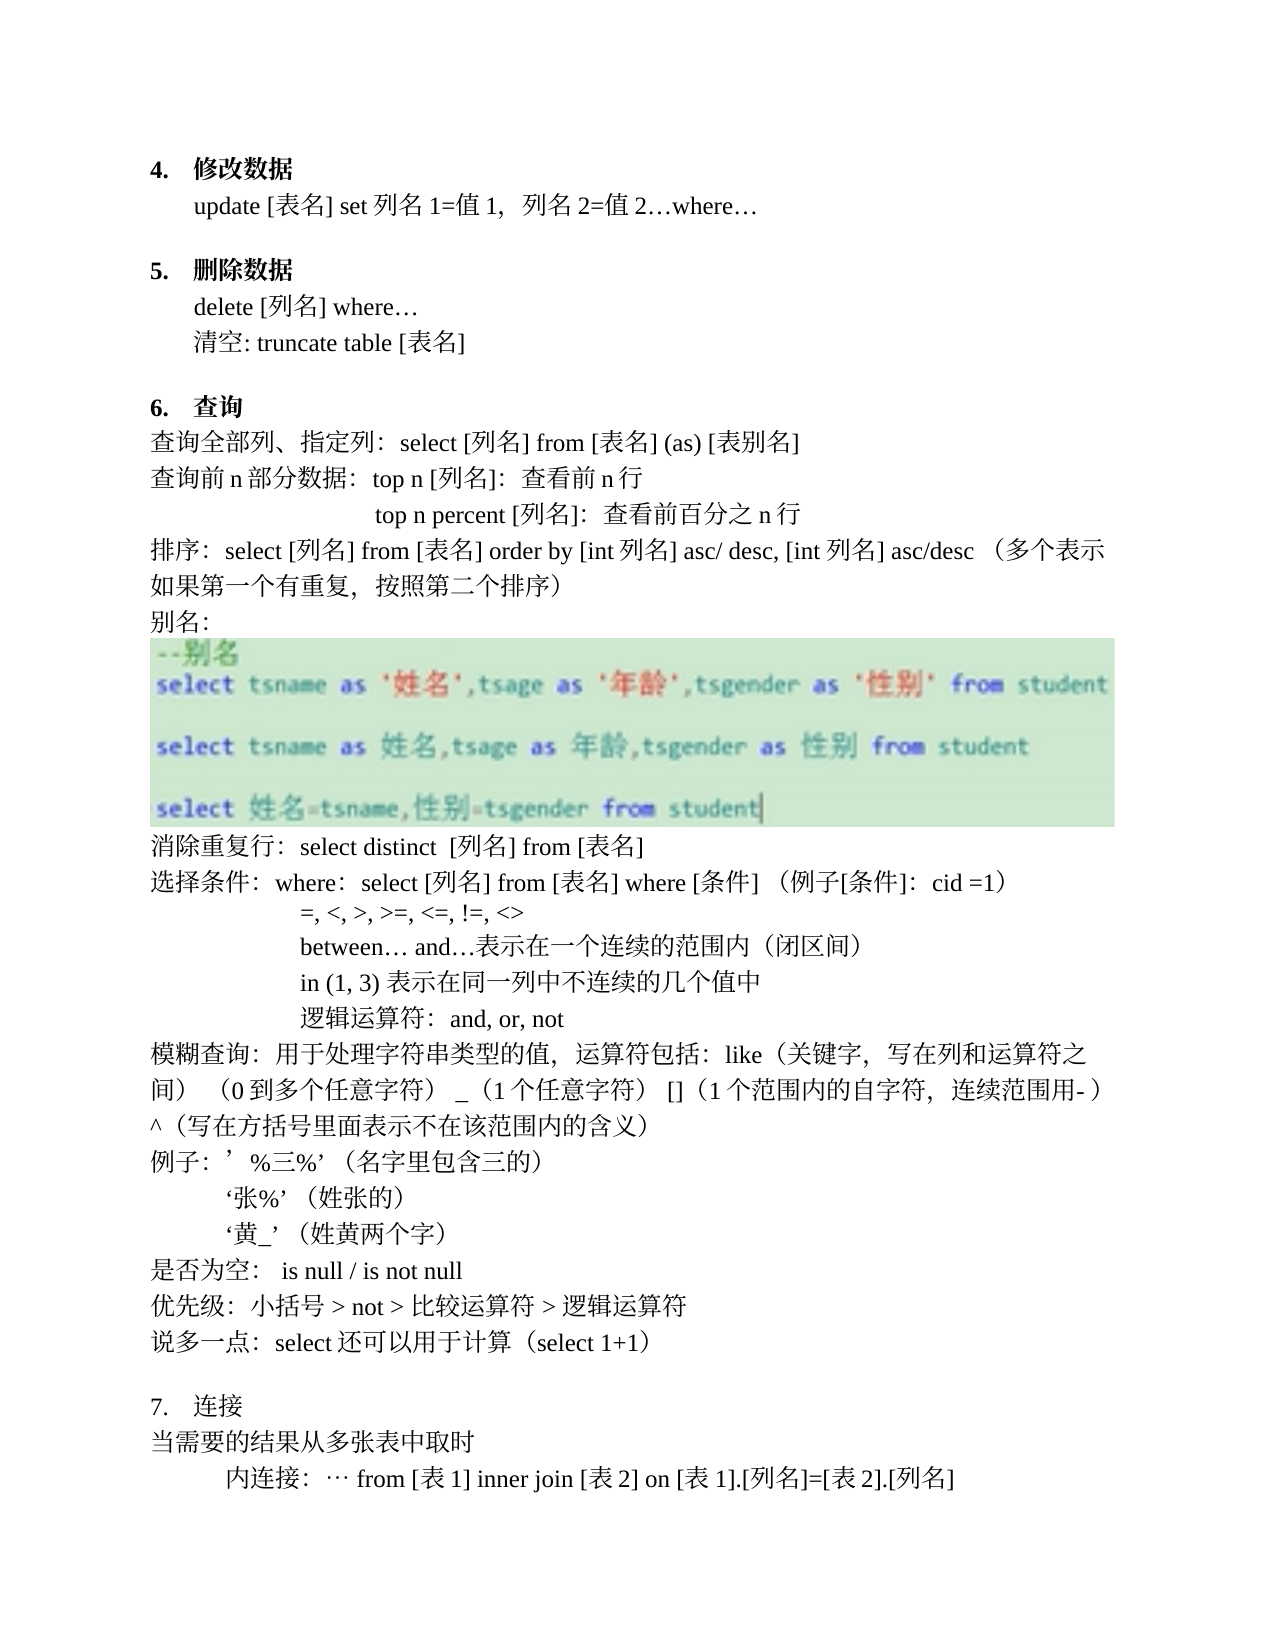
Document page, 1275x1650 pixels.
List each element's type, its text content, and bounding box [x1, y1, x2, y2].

text top n percent [列名]：查看前百分之n行 [150, 495, 1125, 531]
text 选择条件：where：select [列名] from [表名] where [条件] （例子[条件]：cid =1） [150, 862, 1125, 898]
text 是否为空： is null / is not null [150, 1250, 1125, 1286]
text 排序：select [列名] from [表名] order by [int列名] asc/ desc, [int 列名] asc/desc （多个表示如果第一个有重复，按照第二个排序） [150, 531, 1125, 603]
text 查询前n部分数据：top n [列名]：查看前n行 [150, 459, 1125, 495]
list 查询 [150, 387, 1125, 423]
text ‘黄_’ （姓黄两个字） [150, 1214, 1125, 1250]
text 逻辑运算符：and, or, not [150, 999, 1125, 1035]
picture [150, 638, 1115, 827]
text 模糊查询：用于处理字符串类型的值，运算符包括：like（关键字，写在列和运算符之间） （0到多个任意字符） _（1个任意字符） []（1个范围内的自字符，连续范围用- ） ^（写在方括号里面表示不在该范围内的含义） [150, 1035, 1125, 1142]
text 说多一点：select还可以用于计算（select 1+1） [150, 1322, 1125, 1358]
list 修改数据 [150, 150, 1125, 186]
text 优先级：小括号 > not > 比较运算符 > 逻辑运算符 [150, 1286, 1125, 1322]
text 查询全部列、指定列：select [列名] from [表名] (as) [表别名] [150, 423, 1125, 459]
text 消除重复行：select distinct [列名] from [表名] [150, 826, 1125, 862]
list delete [列名] where… [194, 287, 1125, 322]
text 当需要的结果从多张表中取时 [150, 1423, 1125, 1459]
text between… and…表示在一个连续的范围内（闭区间） [150, 927, 1125, 963]
text ‘张%’ （姓张的） [150, 1178, 1125, 1214]
text 内连接：… from [表1] inner join [表2] on [表1].[列名]=[表2].[列名] [150, 1459, 1125, 1495]
text 例子：’%三%’ （名字里包含三的） [150, 1142, 1125, 1178]
list 连接 [150, 1387, 1125, 1423]
list 清空: truncate table [表名] [194, 322, 1125, 358]
text in (1, 3) 表示在同一列中不连续的几个值中 [150, 963, 1125, 999]
list update [表名] set 列名1=值1，列名2=值2…where… [194, 186, 1125, 222]
list 删除数据 [150, 251, 1125, 287]
text =, <, >, >=, <=, !=, <> [150, 898, 1125, 927]
text 别名： [150, 603, 1125, 639]
